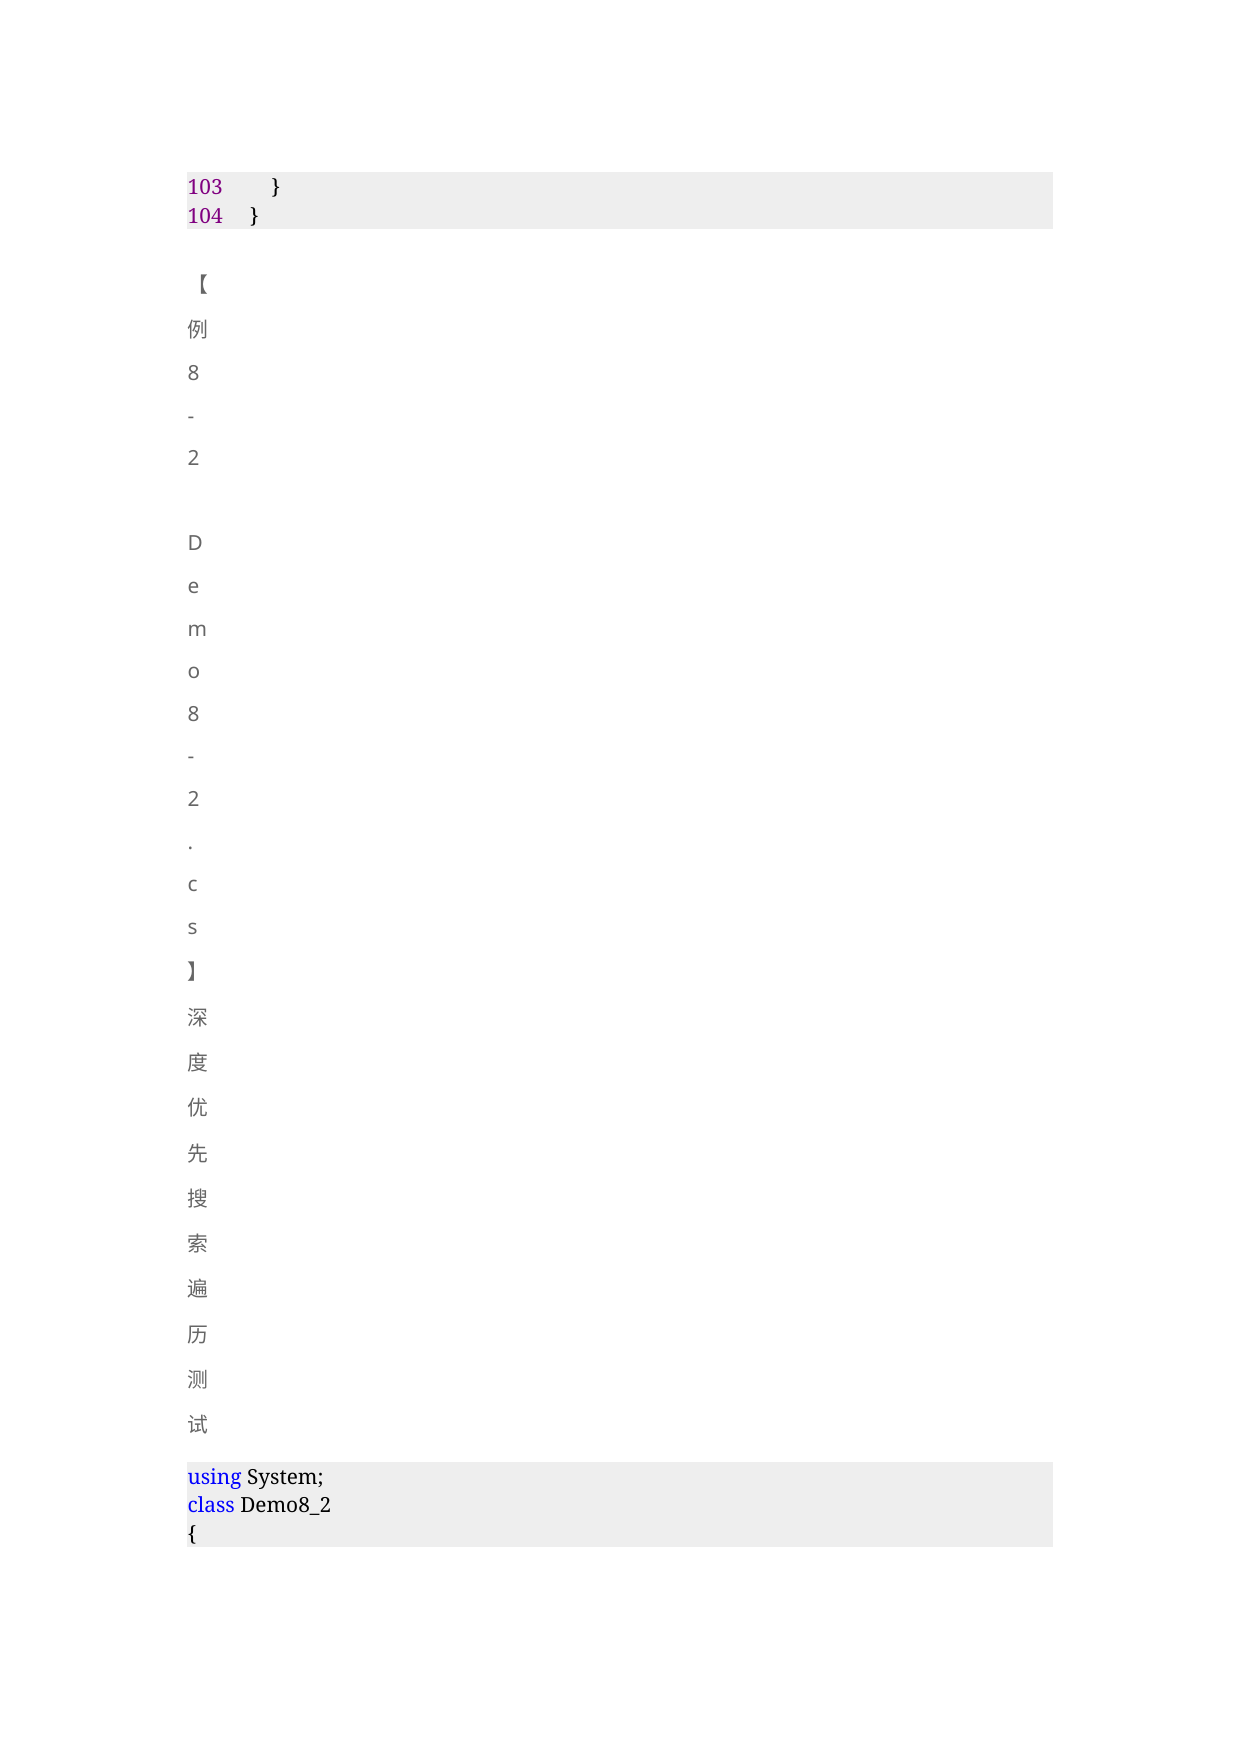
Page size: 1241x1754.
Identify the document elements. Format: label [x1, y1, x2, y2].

text [187, 172, 1053, 229]
text [187, 1462, 1053, 1547]
